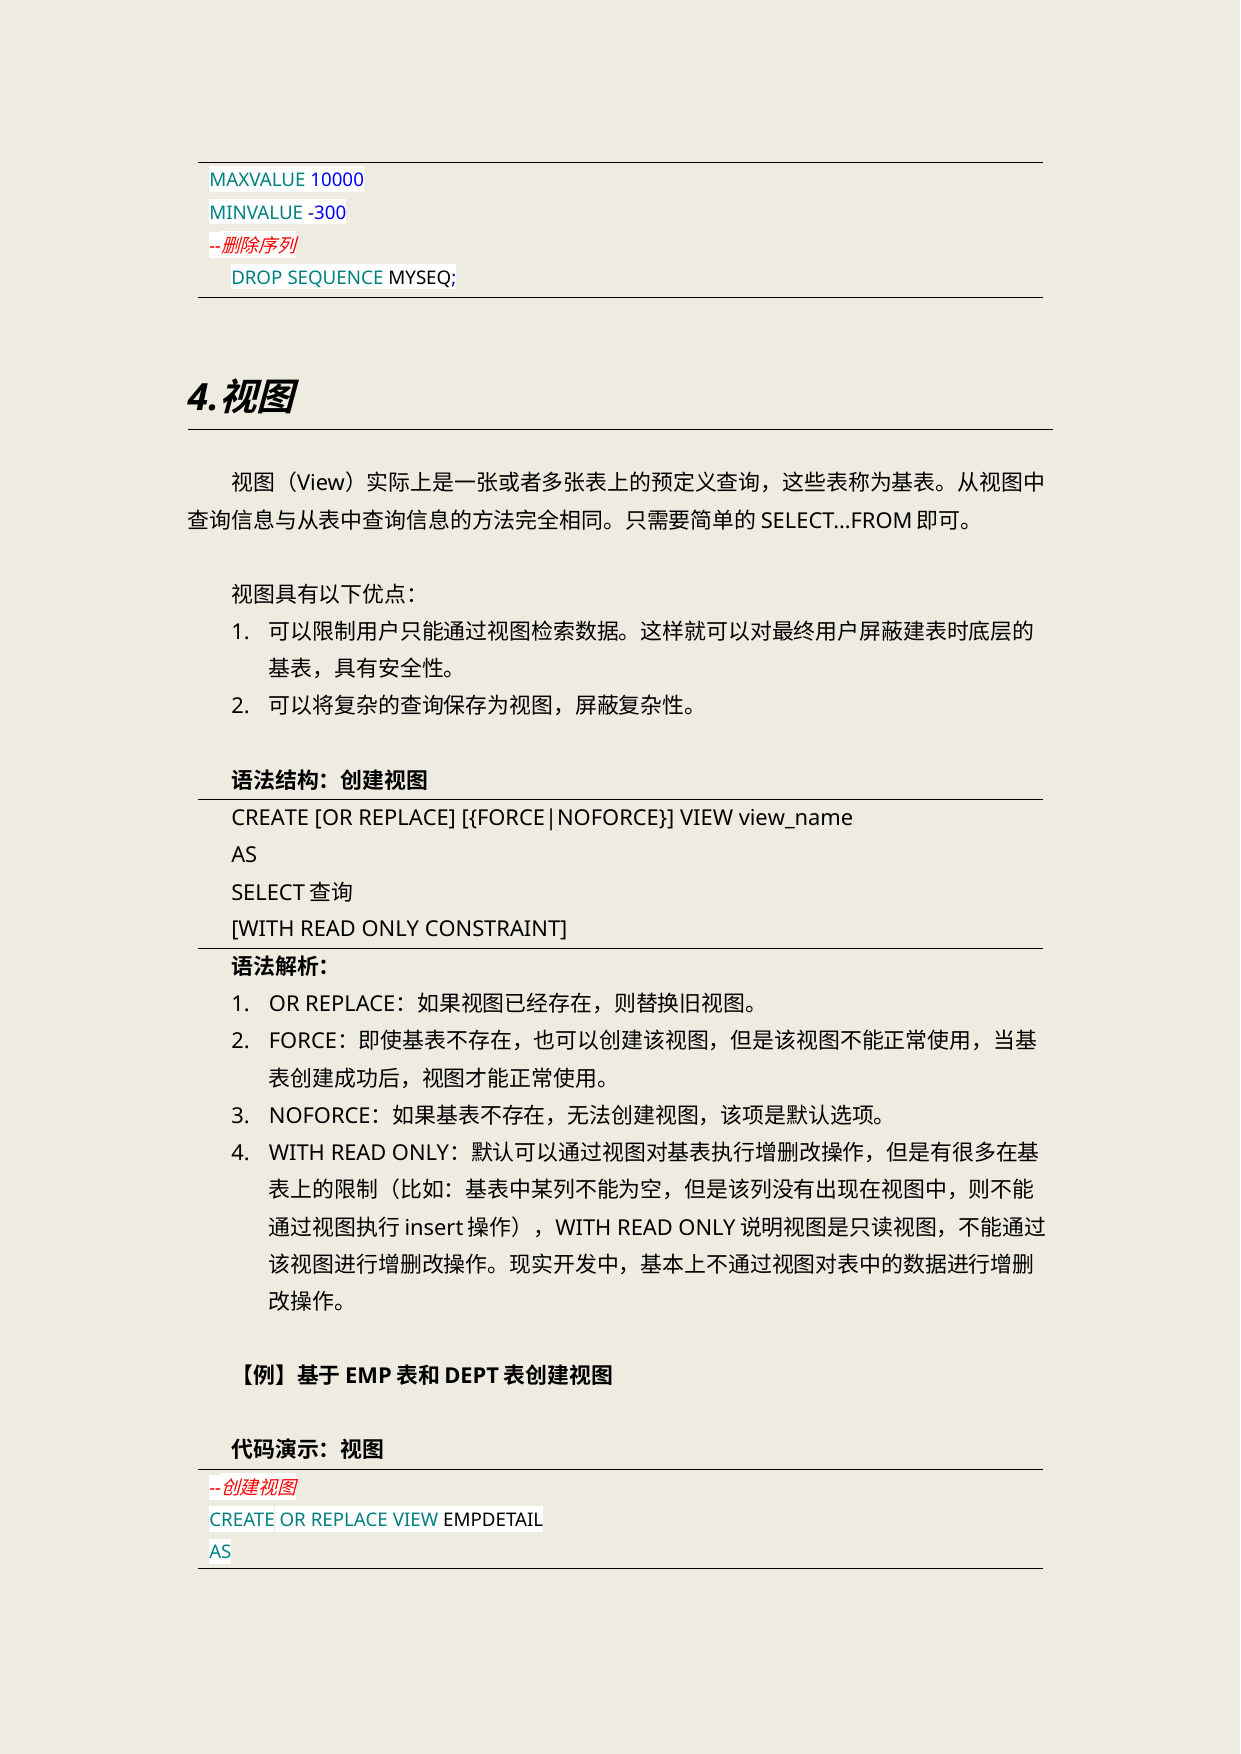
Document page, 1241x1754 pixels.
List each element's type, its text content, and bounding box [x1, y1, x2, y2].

list OR REPLACE：如果视图已经存在，则替换旧视图。 [231, 986, 1053, 1018]
list 可以限制用户只能通过视图检索数据。这样就可以对最终用户屏蔽建表时底层的基表，具有安全性。 [231, 614, 1053, 683]
list NOFORCE：如果基表不存在，无法创建视图，该项是默认选项。 [231, 1097, 1053, 1130]
list WITH READ ONLY：默认可以通过视图对基表执行增删改操作，但是有很多在基表上的限制（比如：基表中某列不能为空，但是该列没有出现在视图中，则不能通过视图执行insert操作），WITH READ ONLY说明视图是只读视图，不能通过该视图进行增删改操作。现实开发中，基本上不通过视图对表中的数据进行增删改操作。 [231, 1135, 1053, 1316]
text 代码演示：视图 [231, 1432, 1031, 1464]
list FORCE：即使基表不存在，也可以创建该视图，但是该视图不能正常使用，当基表创建成功后，视图才能正常使用。 [231, 1023, 1053, 1093]
text 视图具有以下优点： [187, 576, 1053, 609]
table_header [198, 163, 1042, 297]
text 视图（View）实际上是一张或者多张表上的预定义查询，这些表称为基表。从视图中查询信息与从表中查询信息的方法完全相同。只需要简单的SELECT…FROM即可。 [187, 465, 1053, 535]
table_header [198, 1470, 1042, 1568]
text 语法结构：创建视图 [231, 762, 1031, 795]
table_header CREATE [OR REPLACE] [{FORCE|NOFORCE}] VIEW view_name AS SELECT查询 [WITH READ ONLY CONSTRAINT] [198, 800, 1042, 948]
list 可以将复杂的查询保存为视图，屏蔽复杂性。 [231, 688, 1053, 721]
text 【例】基于EMP表和DEPT表创建视图 [231, 1358, 1053, 1390]
text 语法解析： [231, 949, 1031, 981]
list 4.视图 [187, 362, 1053, 430]
